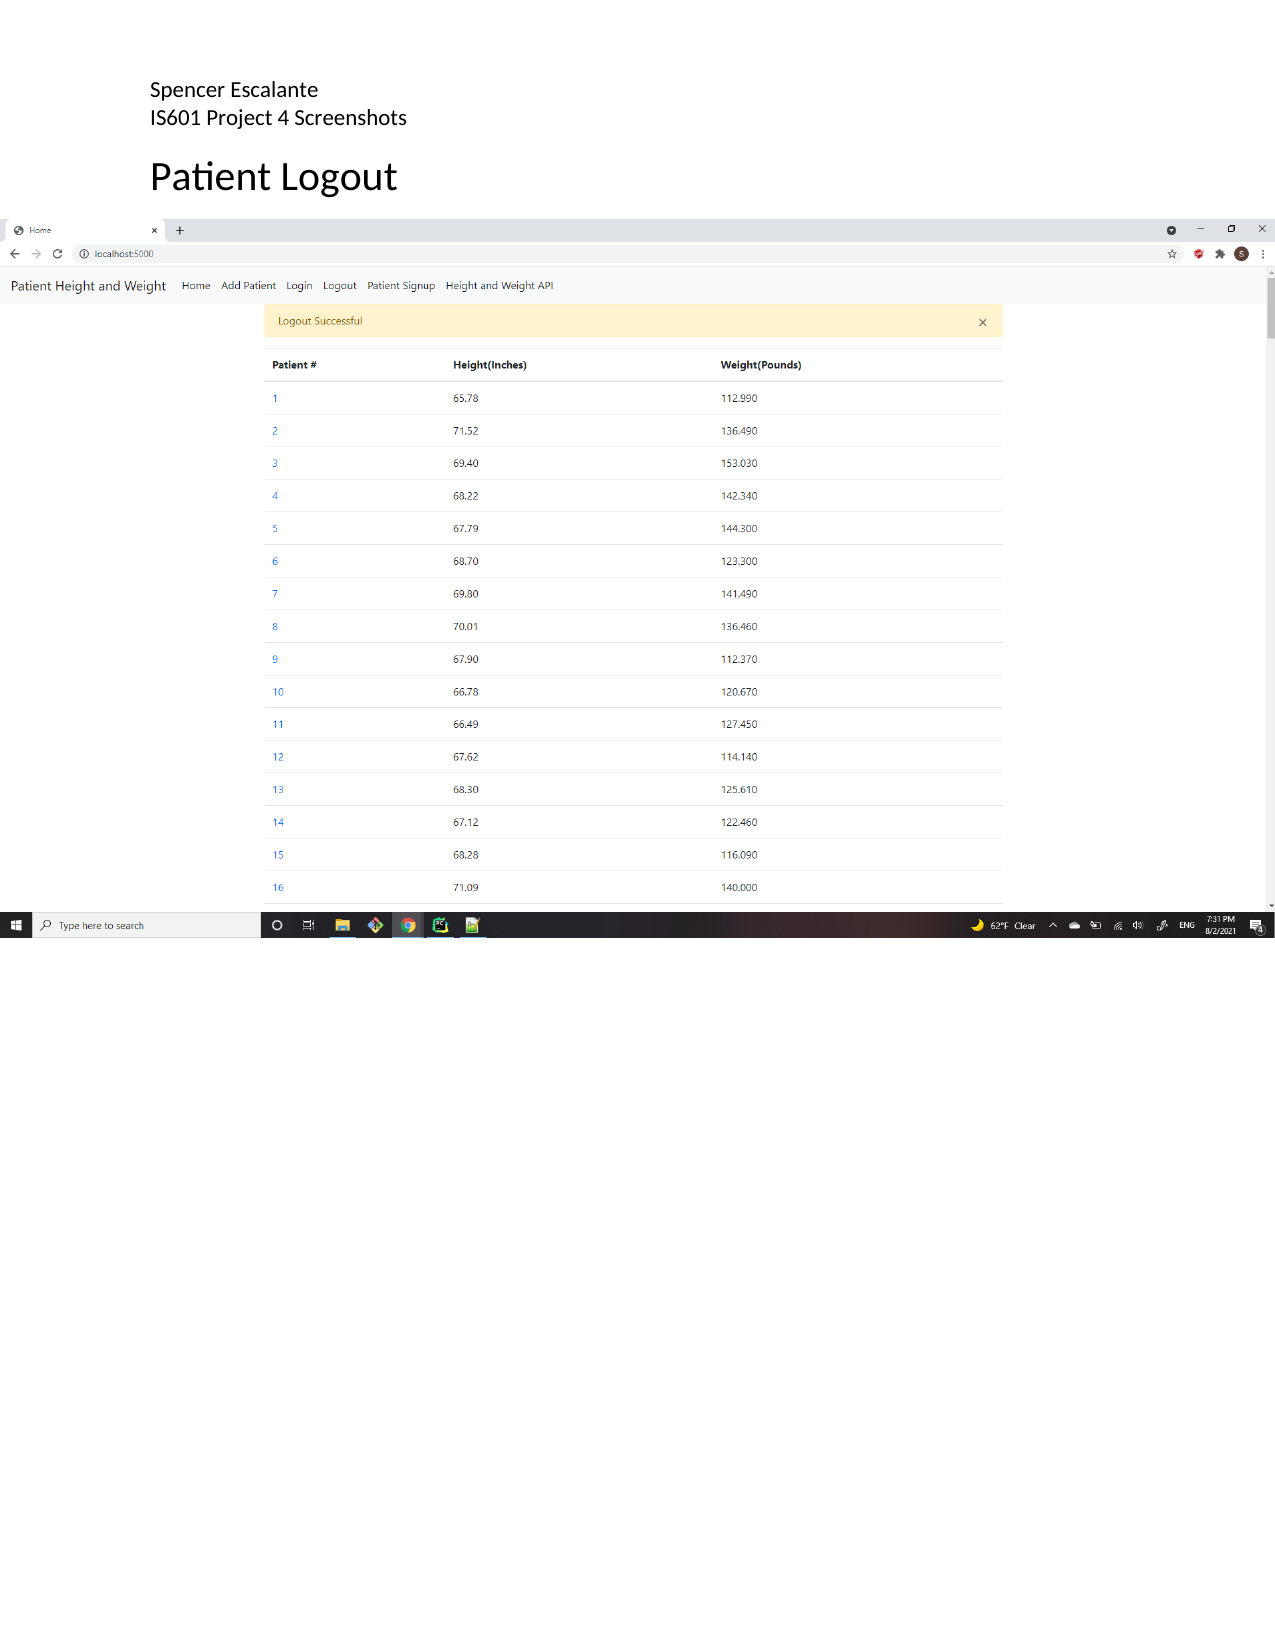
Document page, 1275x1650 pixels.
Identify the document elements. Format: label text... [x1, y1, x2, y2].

text Patient Logout [150, 150, 1125, 201]
picture [0, 219, 1275, 938]
